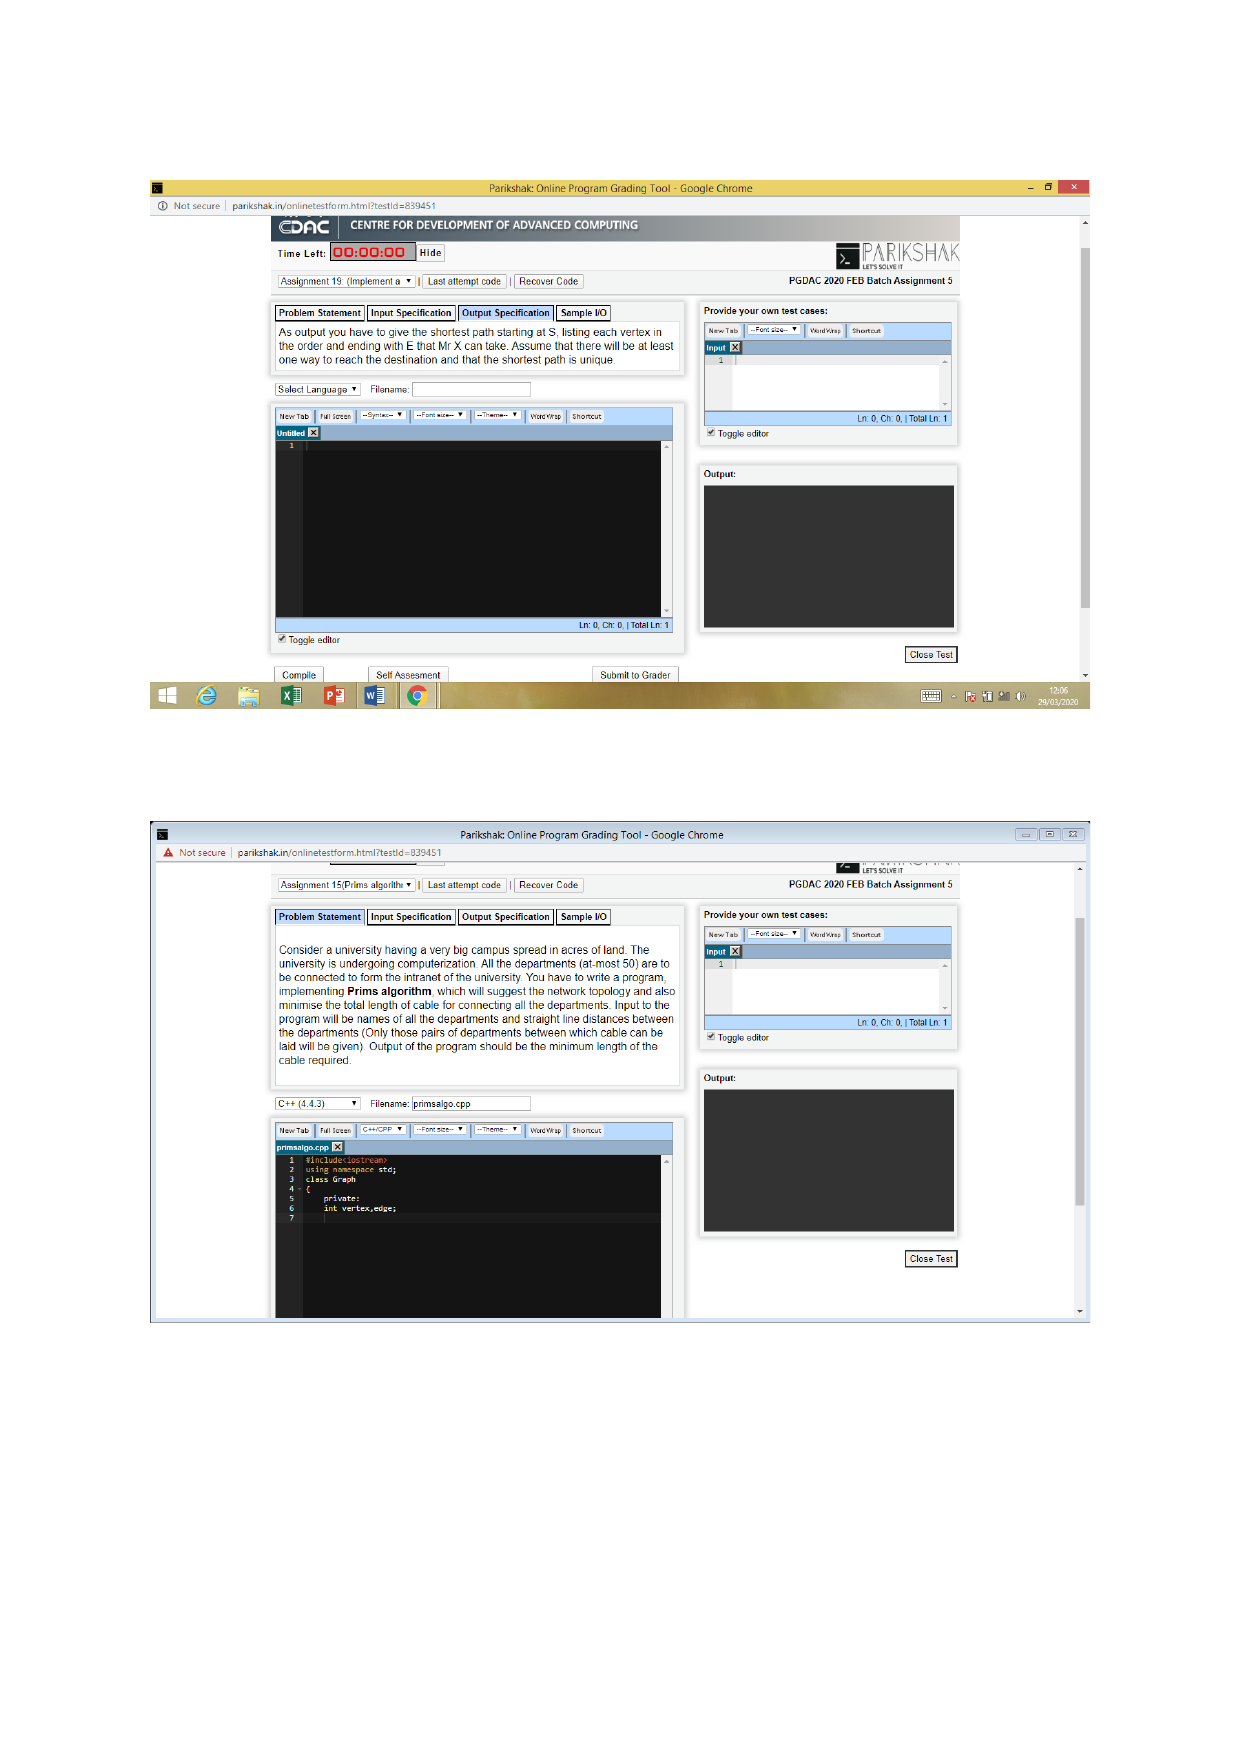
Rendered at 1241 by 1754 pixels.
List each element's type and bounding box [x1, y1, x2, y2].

picture [150, 180, 1091, 709]
